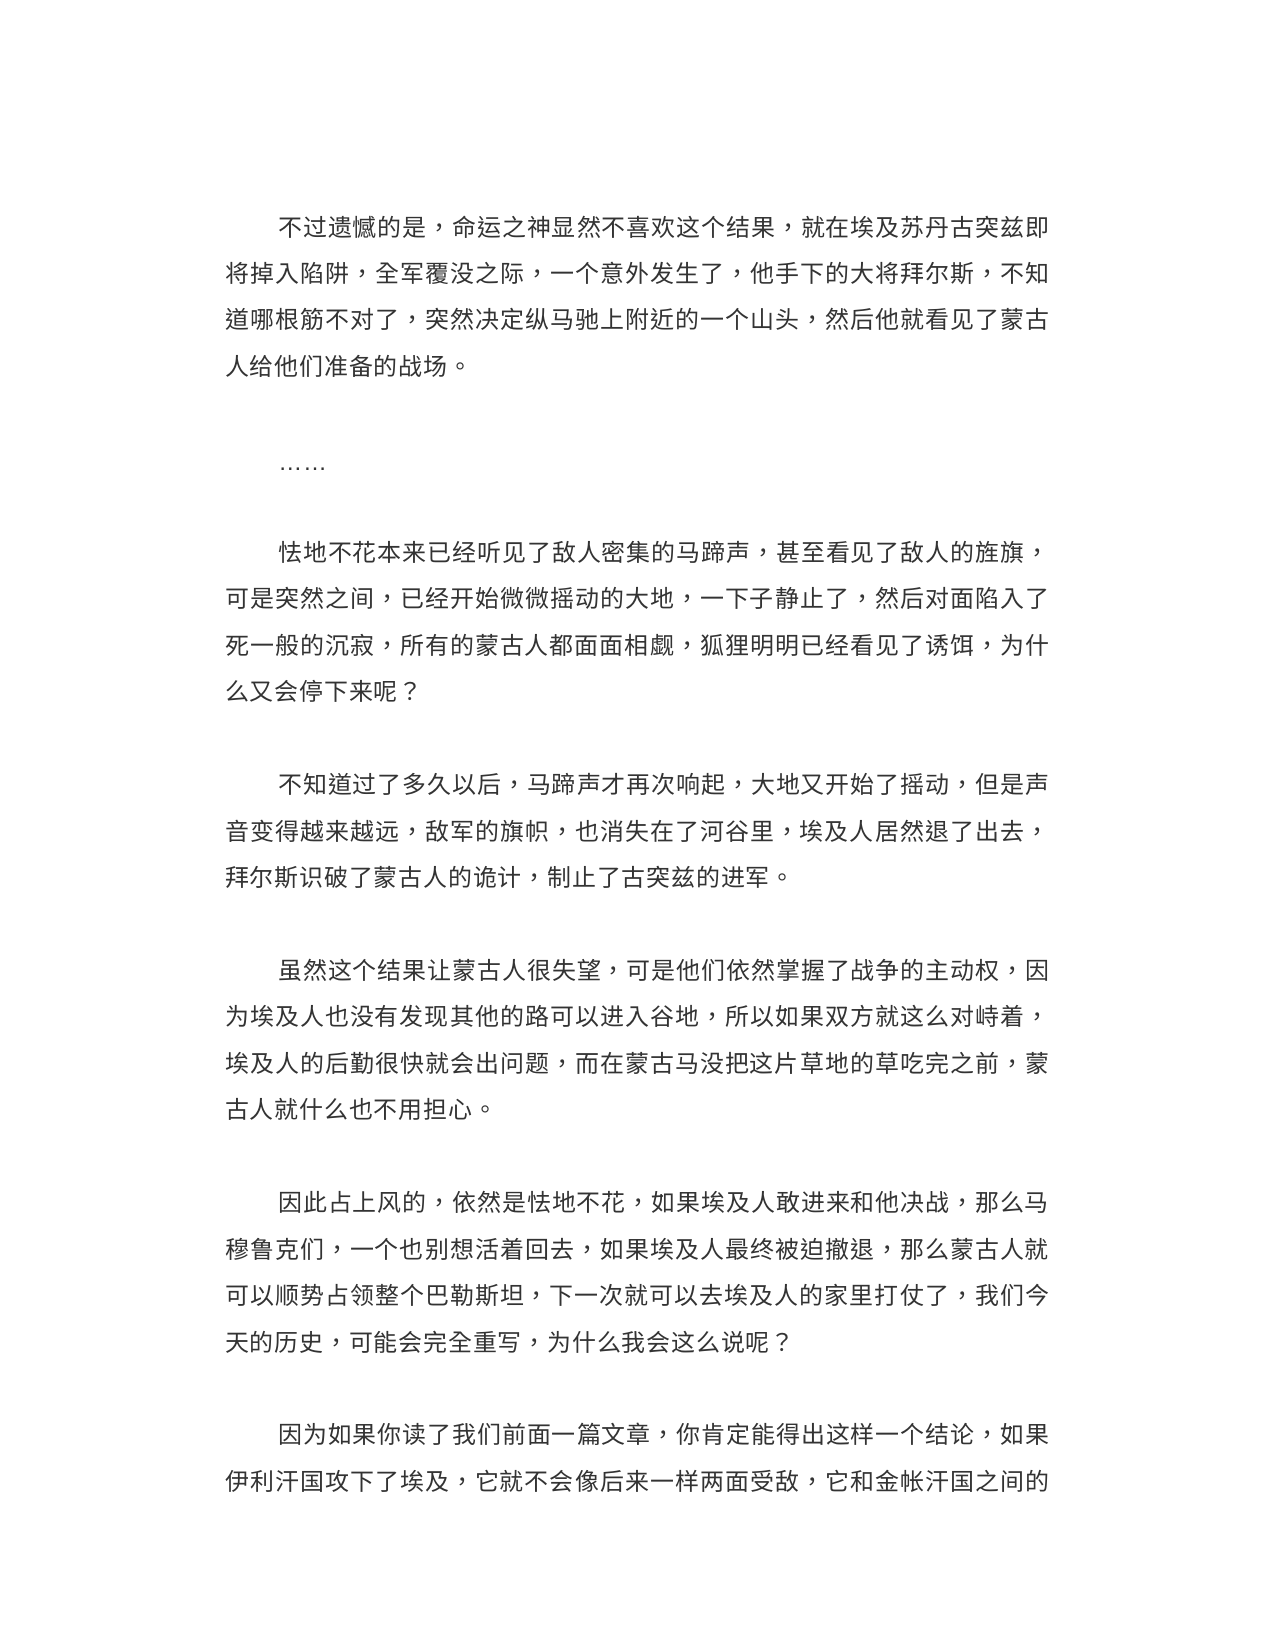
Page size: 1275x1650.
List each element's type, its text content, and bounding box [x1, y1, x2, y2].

text 怯地不花本来已经听见了敌人密集的马蹄声，甚至看见了敌人的旌旗，可是突然之间，已经开始微微摇动的大地，一下子静止了，然后对面陷入了死一般的沉寂，所有的蒙古人都面面相觑，狐狸明明已经看见了诱饵，为什么又会停下来呢？ [225, 522, 1050, 707]
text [225, 1404, 1050, 1497]
text 不过遗憾的是，命运之神显然不喜欢这个结果，就在埃及苏丹古突兹即将掉入陷阱，全军覆没之际，一个意外发生了，他手下的大将拜尔斯，不知道哪根筋不对了，突然决定纵马驰上附近的一个山头，然后他就看见了蒙古人给他们准备的战场。 [225, 196, 1050, 382]
text 不知道过了多久以后，马蹄声才再次响起，大地又开始了摇动，但是声音变得越来越远，敌军的旗帜，也消失在了河谷里，埃及人居然退了出去，拜尔斯识破了蒙古人的诡计，制止了古突兹的进军。 [225, 754, 1050, 893]
text 虽然这个结果让蒙古人很失望，可是他们依然掌握了战争的主动权，因为埃及人也没有发现其他的路可以进入谷地，所以如果双方就这么对峙着，埃及人的后勤很快就会出问题，而在蒙古马没把这片草地的草吃完之前，蒙古人就什么也不用担心。 [225, 940, 1050, 1126]
text …… [225, 429, 1050, 475]
text 因此占上风的，依然是怯地不花，如果埃及人敢进来和他决战，那么马穆鲁克们，一个也别想活着回去，如果埃及人最终被迫撤退，那么蒙古人就可以顺势占领整个巴勒斯坦，下一次就可以去埃及人的家里打仗了，我们今天的历史，可能会完全重写，为什么我会这么说呢？ [225, 1172, 1050, 1358]
